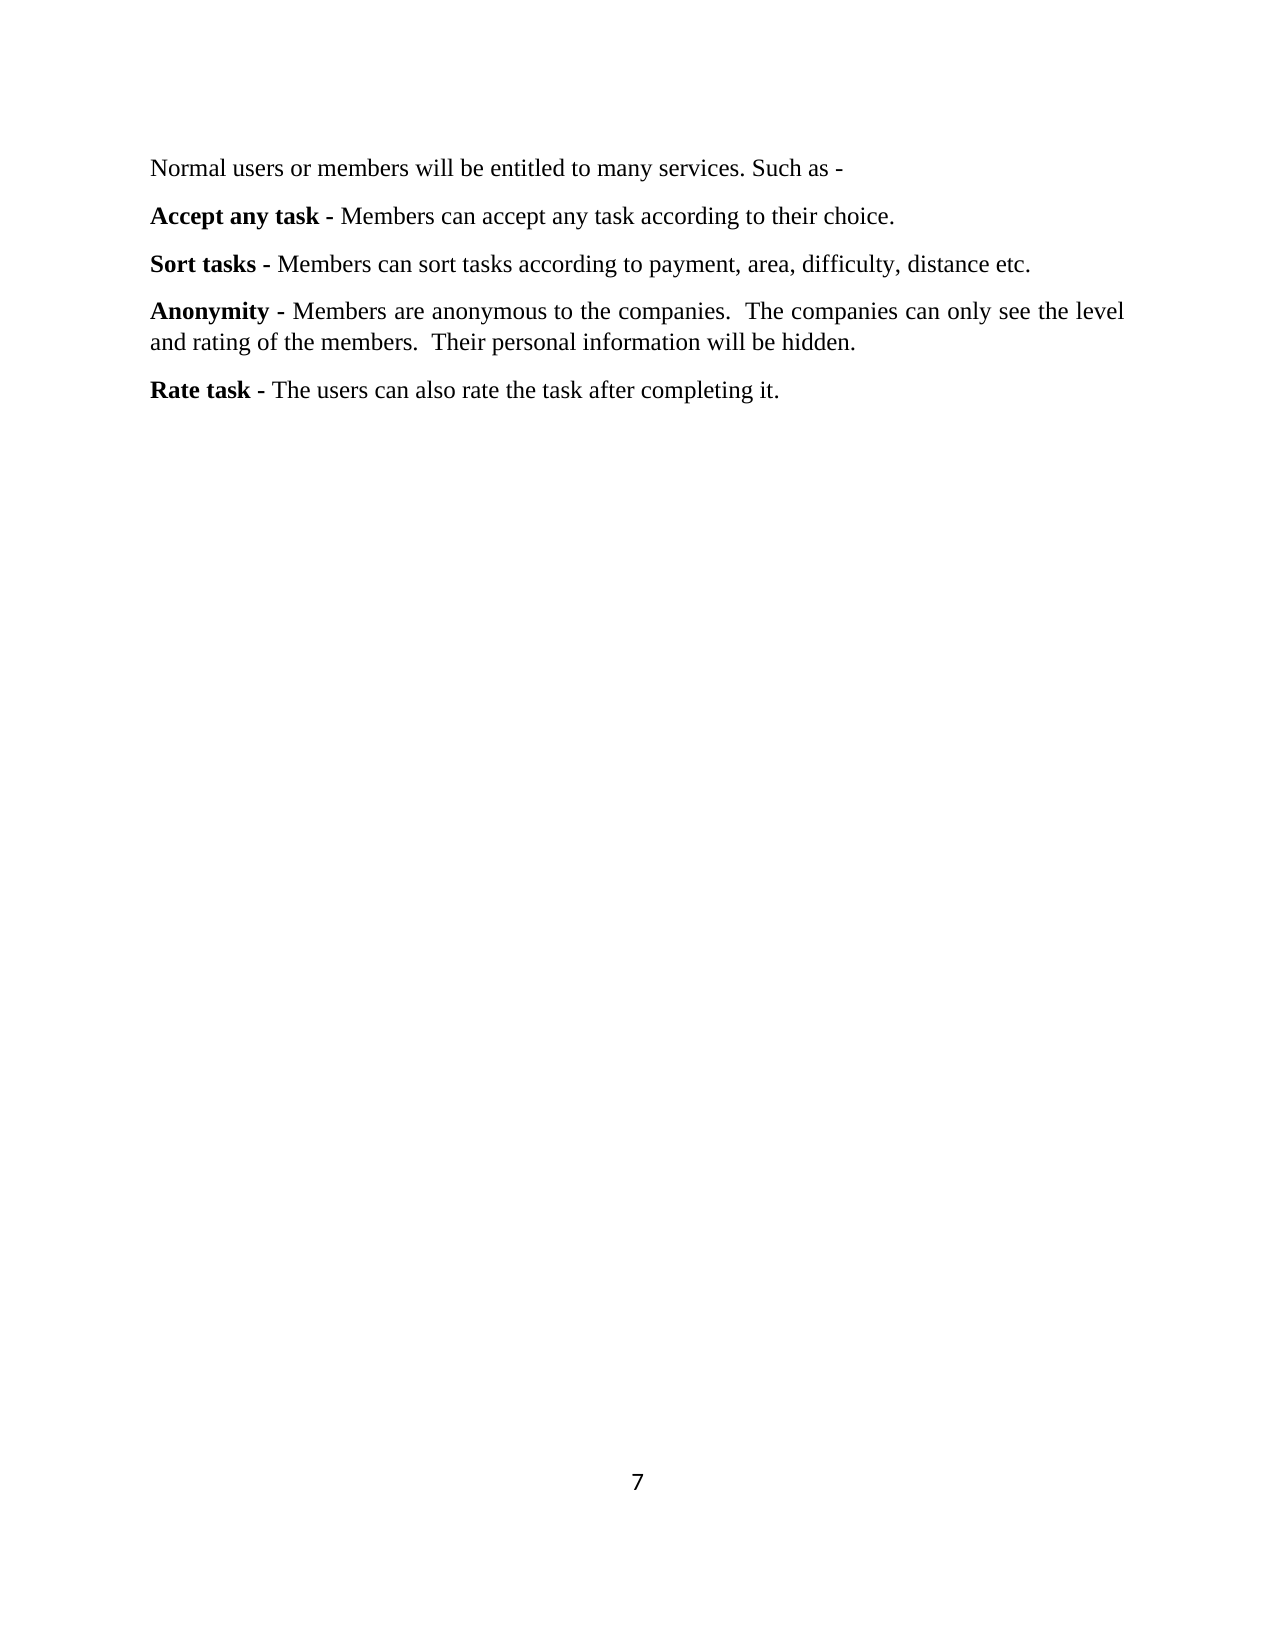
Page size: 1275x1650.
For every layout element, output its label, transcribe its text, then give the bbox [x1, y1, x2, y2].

text Sort tasks - Members can sort tasks according to payment, area, difficulty, distance etc. [150, 249, 1125, 277]
text Accept any task - Members can accept any task according to their choice. [150, 201, 1125, 230]
text Anonymity - Members are anonymous to the companies. The companies can only see the level and rating of the members. Their personal information will be hidden. [150, 296, 1125, 356]
text Rate task - The users can also rate the task after completing it. [150, 375, 1125, 404]
text Normal users or members will be entitled to many services. Such as - [150, 153, 1125, 182]
